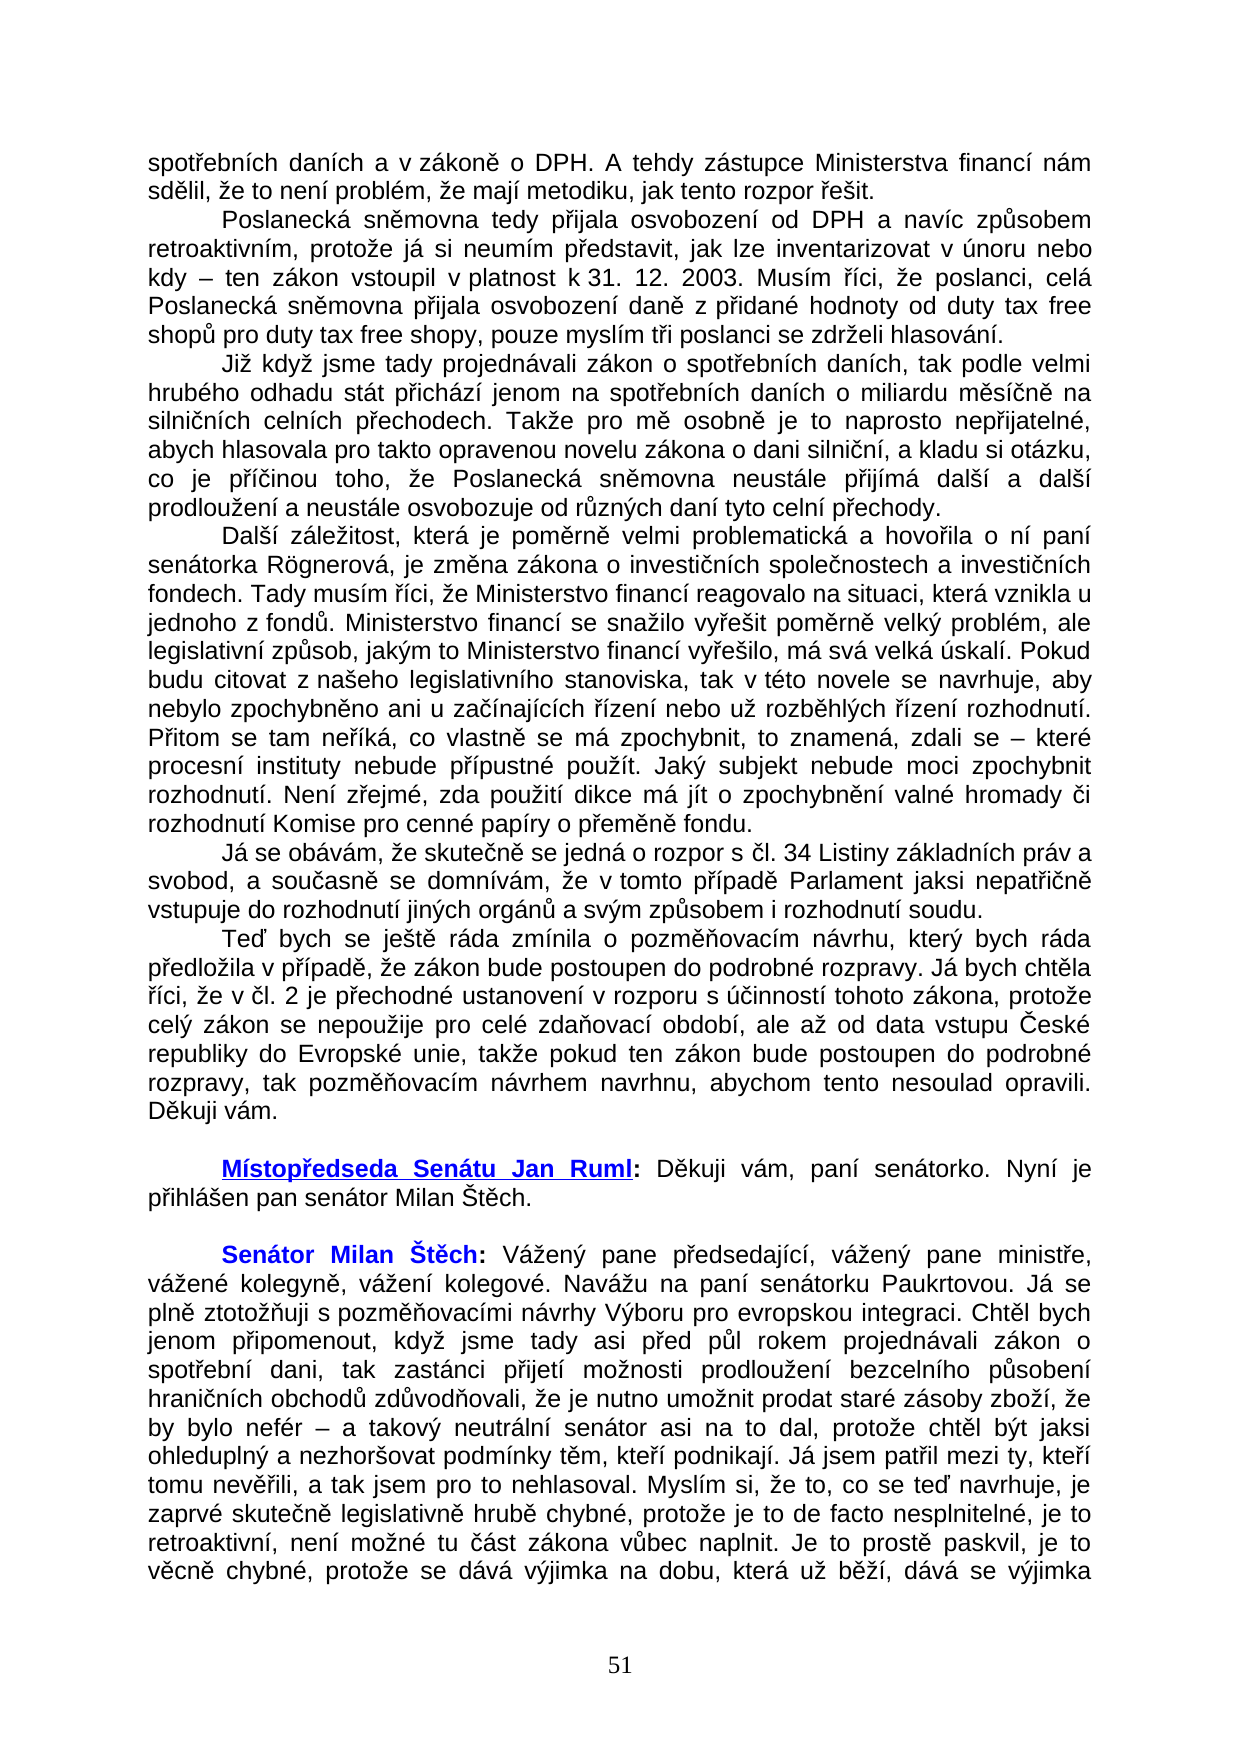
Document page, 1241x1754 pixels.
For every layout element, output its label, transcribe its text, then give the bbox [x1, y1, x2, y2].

text Již když jsme tady projednávali zákon o spotřebních daních, tak podle velmi hrubého odhadu stát přichází jenom na spotřebních daních o miliardu měsíčně na silničních celních přechodech. Takže pro mě osobně je to naprosto nepřijatelné, abych hlasovala pro takto opravenou novelu zákona o dani silniční, a kladu si otázku, co je příčinou toho, že Poslanecká sněmovna neustále přijímá další a další prodloužení a neustále osvobozuje od různých daní tyto celní přechody. [148, 349, 1093, 521]
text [148, 1240, 1093, 1585]
text Další záležitost, která je poměrně velmi problematická a hovořila o ní paní senátorka Rögnerová, je změna zákona o investičních společnostech a investičních fondech. Tady musím říci, že Ministerstvo financí reagovalo na situaci, která vznikla u jednoho z fondů. Ministerstvo financí se snažilo vyřešit poměrně velký problém, ale legislativní způsob, jakým to Ministerstvo financí vyřešilo, má svá velká úskalí. Pokud budu citovat z našeho legislativního stanoviska, tak v této novele se navrhuje, aby nebylo zpochybněno ani u začínajících řízení nebo už rozběhlých řízení rozhodnutí. Přitom se tam neříká, co vlastně se má zpochybnit, to znamená, zdali se – které procesní instituty nebude přípustné použít. Jaký subjekt nebude moci zpochybnit rozhodnutí. Není zřejmé, zda použití dikce má jít o zpochybnění valné hromady či rozhodnutí Komise pro cenné papíry o přeměně fondu. [148, 521, 1093, 838]
text Poslanecká sněmovna tedy přijala osvobození od DPH a navíc způsobem retroaktivním, protože já si neumím představit, jak lze inventarizovat v únoru nebo kdy – ten zákon vstoupil v platnost k 31. 12. 2003. Musím říci, že poslanci, celá Poslanecká sněmovna přijala osvobození daně z přidané hodnoty od duty tax free shopů pro duty tax free shopy, pouze myslím tři poslanci se zdrželi hlasování. [148, 205, 1093, 349]
text Teď bych se ještě ráda zmínila o pozměňovacím návrhu, který bych ráda předložila v případě, že zákon bude postoupen do podrobné rozpravy. Já bych chtěla říci, že v čl. 2 je přechodné ustanovení v rozporu s účinností tohoto zákona, protože celý zákon se nepoužije pro celé zdaňovací období, ale až od data vstupu České republiky do Evropské unie, takže pokud ten zákon bude postoupen do podrobné rozpravy, tak pozměňovacím návrhem navrhnu, abychom tento nesoulad opravili. Děkuji vám. [148, 924, 1093, 1125]
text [148, 148, 1093, 205]
text Já se obávám, že skutečně se jedná o rozpor s čl. 34 Listiny základních práv a svobod, a současně se domnívám, že v tomto případě Parlament jaksi nepatřičně vstupuje do rozhodnutí jiných orgánů a svým způsobem i rozhodnutí soudu. [148, 838, 1093, 924]
text Místopředseda Senátu Jan Ruml: Děkuji vám, paní senátorko. Nyní je přihlášen pan senátor Milan Štěch. [148, 1154, 1093, 1211]
